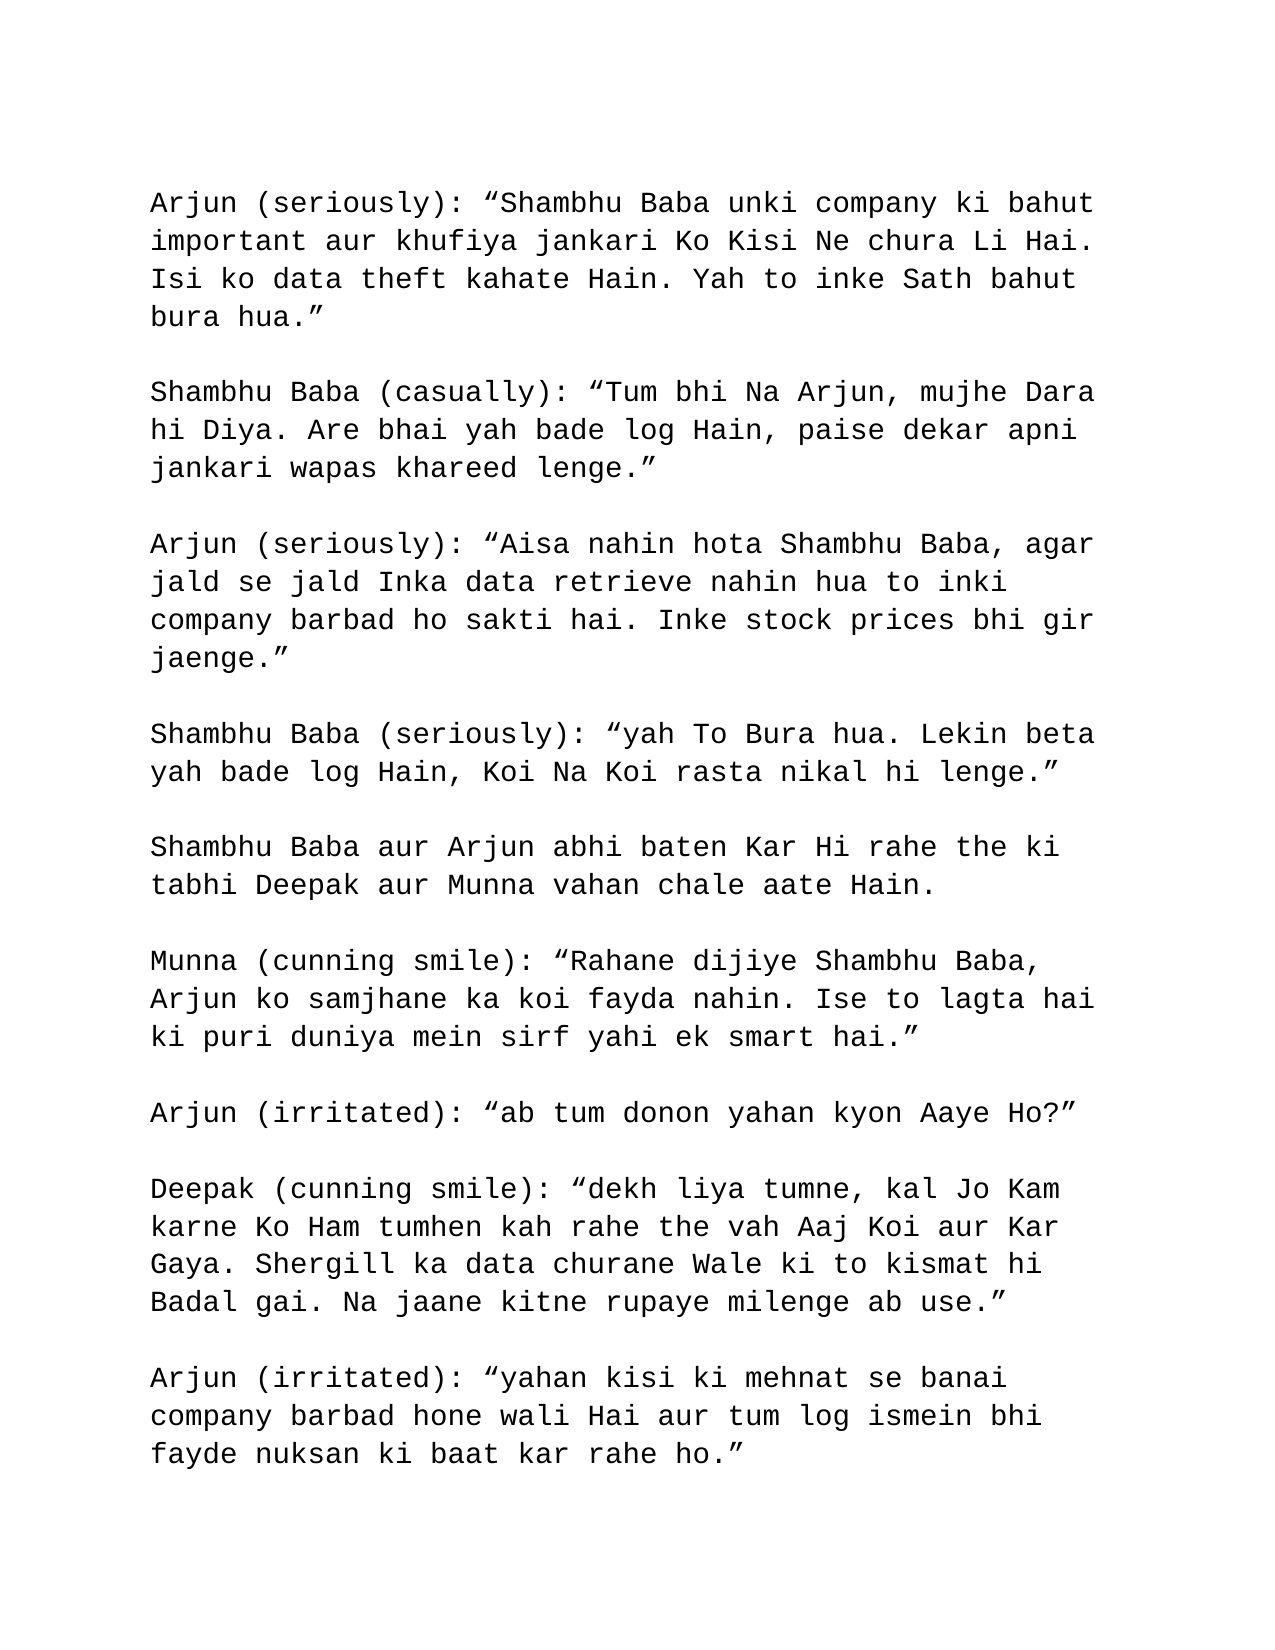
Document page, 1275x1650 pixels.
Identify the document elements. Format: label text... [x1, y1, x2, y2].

text Arjun (irritated): “ab tum donon yahan kyon Aaye Ho?” [150, 1098, 1125, 1131]
text Arjun (seriously): “Shambhu Baba unki company ki bahut important aur khufiya jankari Ko Kisi Ne chura Li Hai. Isi ko data theft kahate Hain. Yah to inke Sath bahut bura hua.” [150, 188, 1125, 335]
text Shambhu Baba aur Arjun abhi baten Kar Hi rahe the ki tabhi Deepak aur Munna vahan chale aate Hain. [150, 832, 1125, 903]
text Shambhu Baba (casually): “Tum bhi Na Arjun, mujhe Dara hi Diya. Are bhai yah bade log Hain, paise dekar apni jankari wapas khareed lenge.” [150, 377, 1125, 486]
text Arjun (irritated): “yahan kisi ki mehnat se banai company barbad hone wali Hai aur tum log ismein bhi fayde nuksan ki baat kar rahe ho.” [150, 1363, 1125, 1472]
text Shambhu Baba (seriously): “yah To Bura hua. Lekin beta yah bade log Hain, Koi Na Koi rasta nikal hi lenge.” [150, 719, 1125, 790]
text Deepak (cunning smile): “dekh liya tumne, kal Jo Kam karne Ko Ham tumhen kah rahe the vah Aaj Koi aur Kar Gaya. Shergill ka data churane Wale ki to kismat hi Badal gai. Na jaane kitne rupaye milenge ab use.” [150, 1174, 1125, 1321]
text Arjun (seriously): “Aisa nahin hota Shambhu Baba, agar jald se jald Inka data retrieve nahin hua to inki company barbad ho sakti hai. Inke stock prices bhi gir jaenge.” [150, 529, 1125, 676]
text Munna (cunning smile): “Rahane dijiye Shambhu Baba, Arjun ko samjhane ka koi fayda nahin. Ise to lagta hai ki puri duniya mein sirf yahi ek smart hai.” [150, 946, 1125, 1055]
